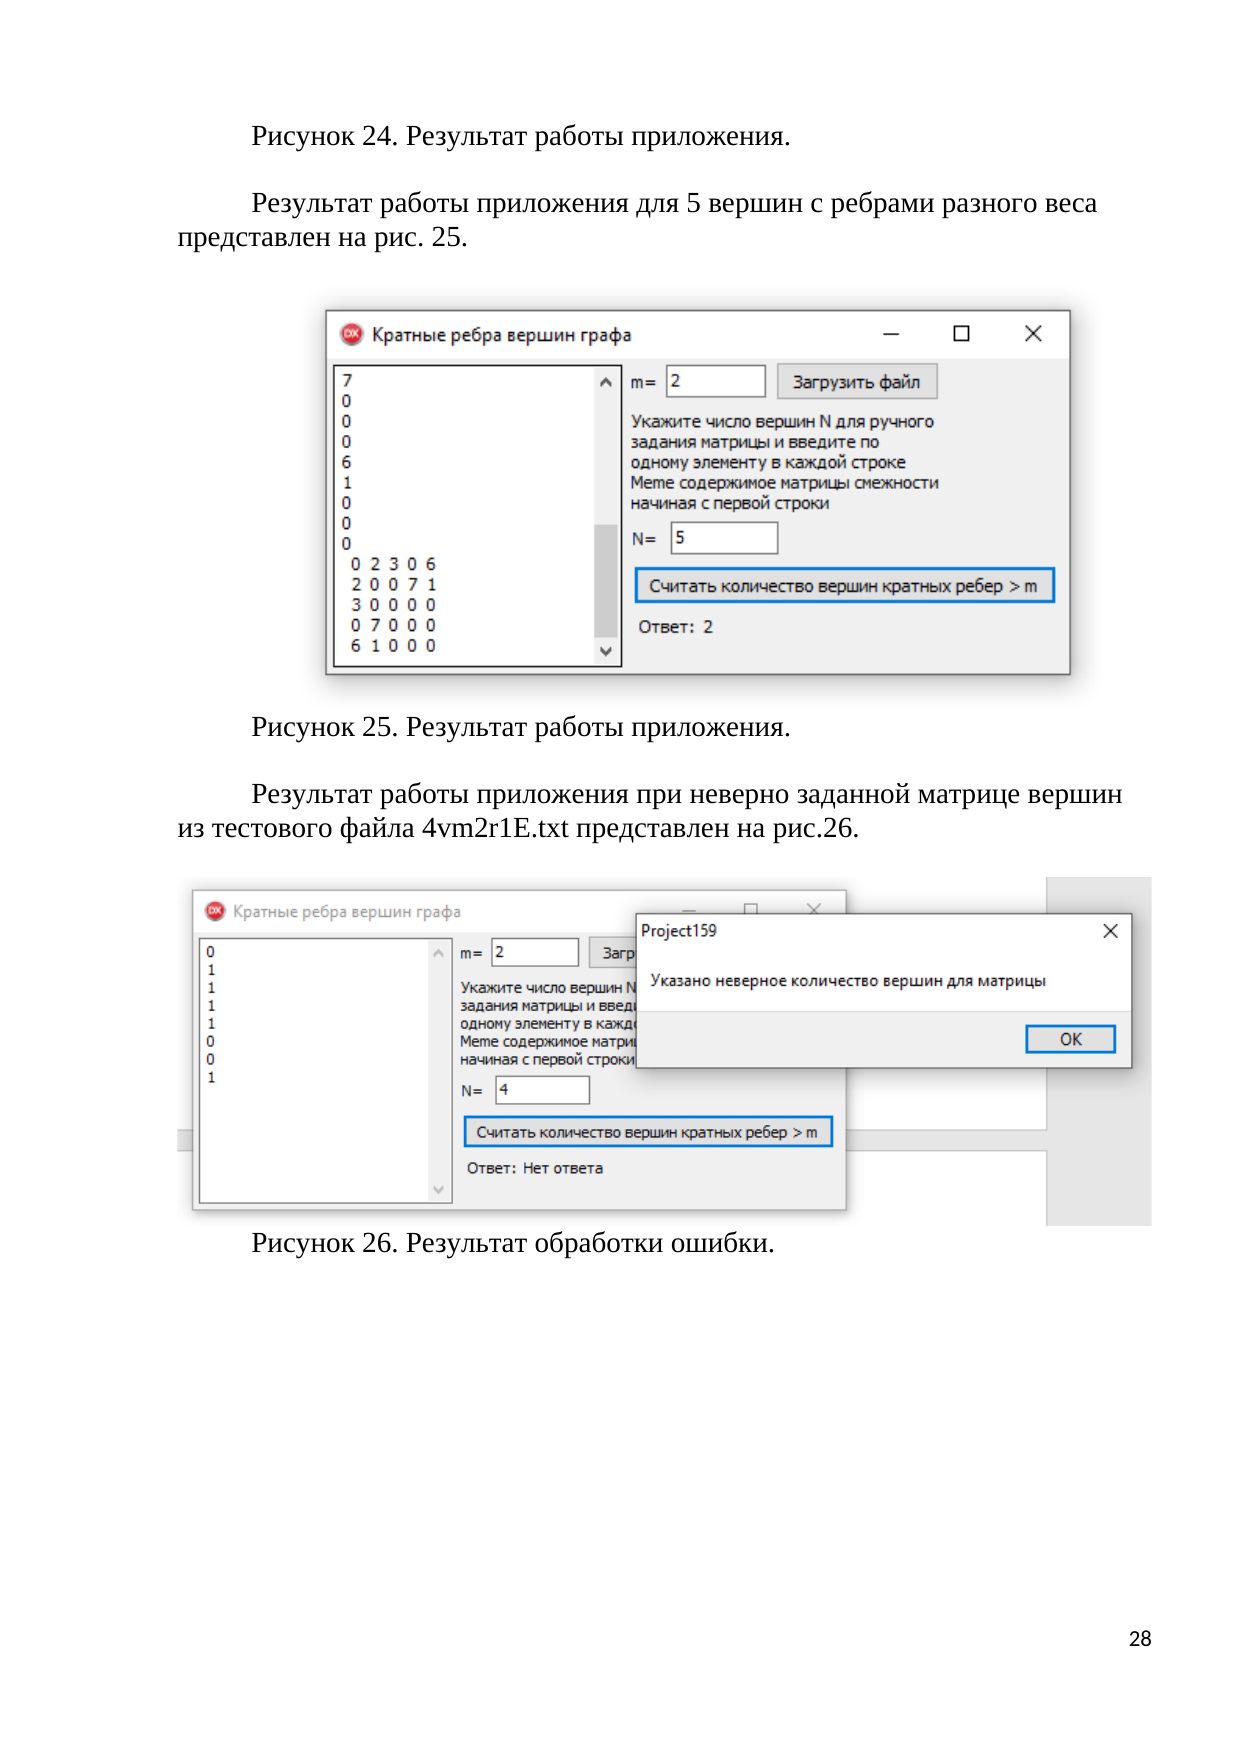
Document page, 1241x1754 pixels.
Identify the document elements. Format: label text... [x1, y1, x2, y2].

picture [299, 285, 1104, 710]
text Рисунок 24. Результат работы приложения. [177, 118, 1152, 152]
text Результат работы приложения при неверно заданной матрице вершин из тестового файла 4vm2r1E.txt представлен на рис.26. [177, 776, 1152, 843]
text Рисунок 26. Результат обработки ошибки. [177, 1226, 1152, 1259]
text Рисунок 25. Результат работы приложения. [177, 709, 1152, 743]
picture [177, 877, 1152, 1226]
text Результат работы приложения для 5 вершин с ребрами разного веса представлен на рис. 25. [177, 185, 1152, 252]
